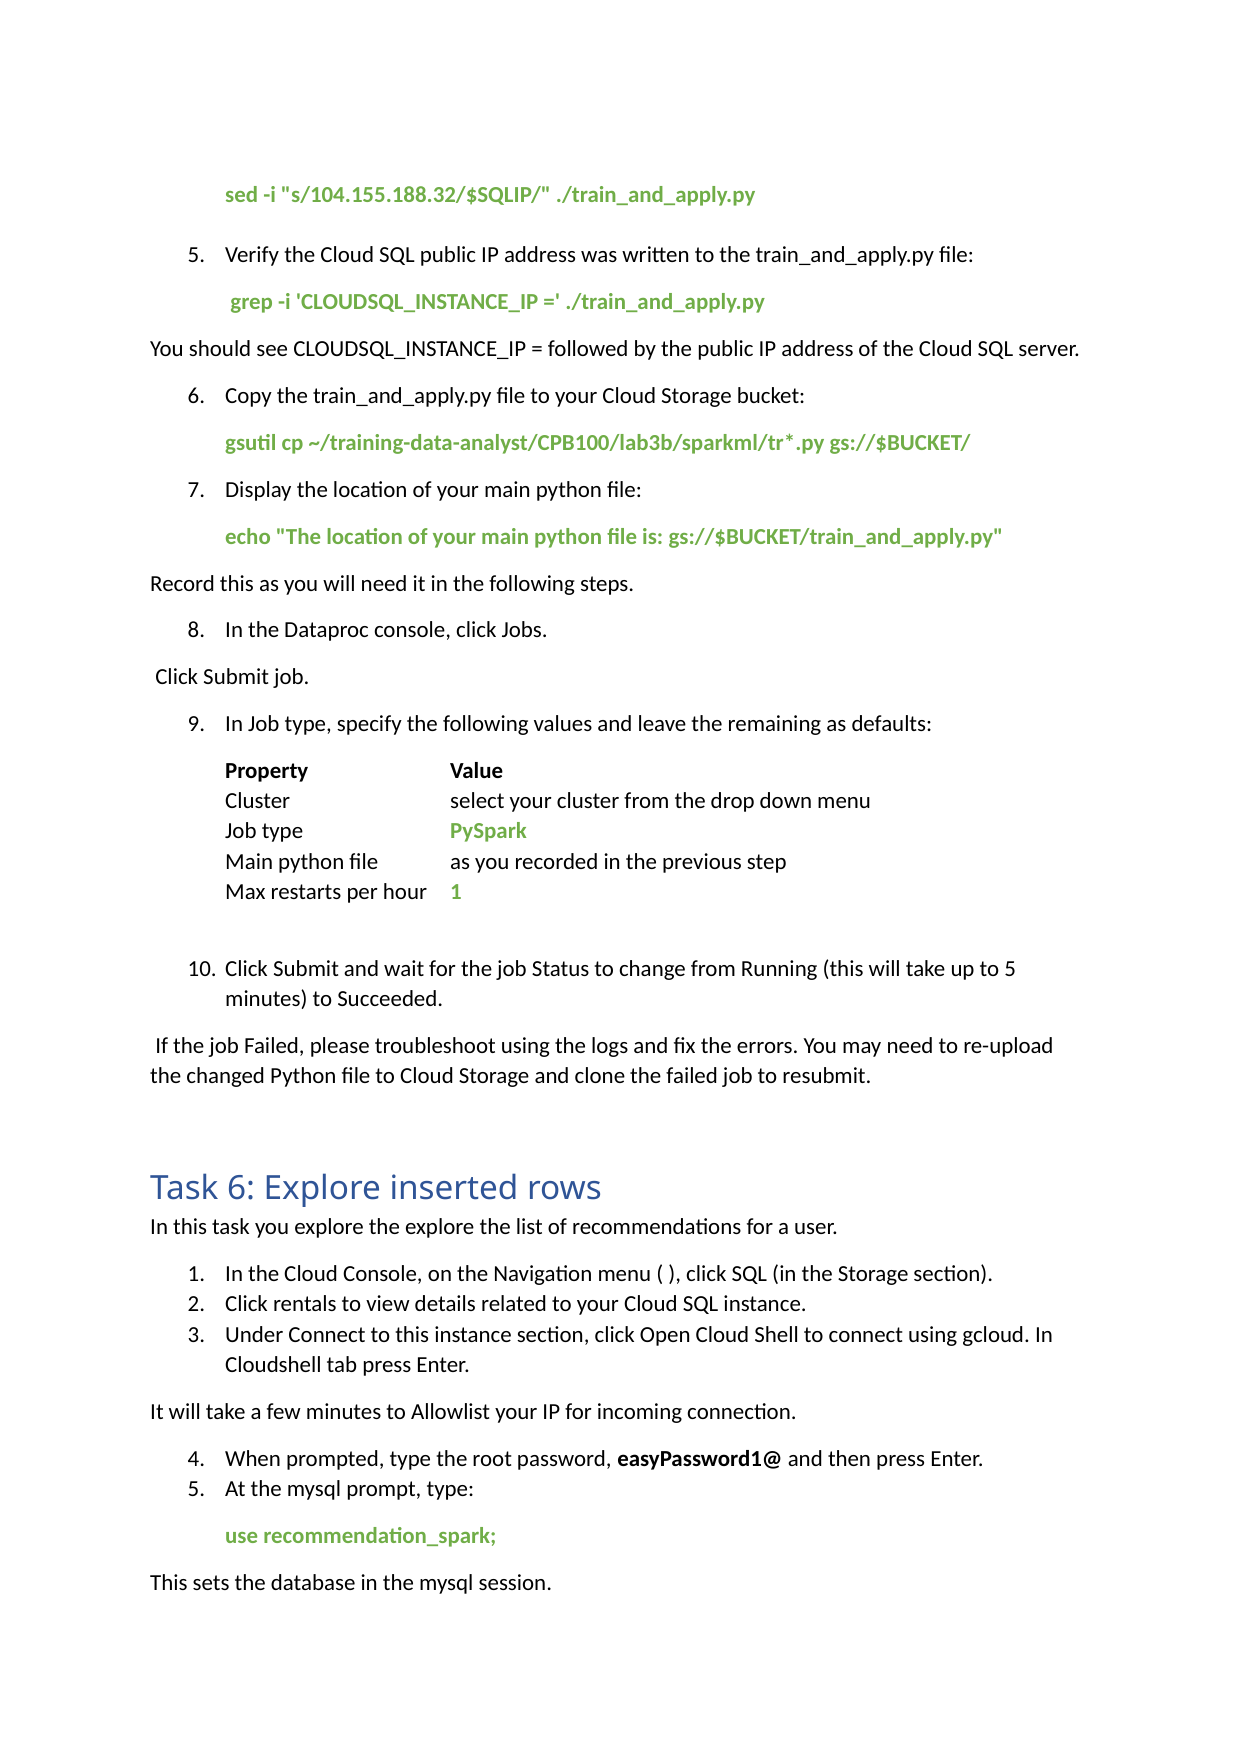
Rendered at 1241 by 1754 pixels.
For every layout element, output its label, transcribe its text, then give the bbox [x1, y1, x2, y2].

list Under Connect to this instance section, click Open Cloud Shell to connect using gcloud. In Cloudshell tab press Enter. [187, 1320, 1090, 1378]
text Job type PySpark [225, 817, 1090, 845]
text In this task you explore the explore the list of recommendations for a user. [150, 1212, 1090, 1241]
text echo "The location of your main python file is: gs://$BUCKET/train_and_apply.py" [225, 522, 1090, 550]
text use recommendation_spark; [225, 1521, 1090, 1549]
text Max restarts per hour 1 [225, 877, 1090, 905]
subtitle Task 6: Explore inserted rows [150, 1163, 1090, 1209]
list Click rentals to view details related to your Cloud SQL instance. [187, 1289, 1090, 1318]
list In Job type, specify the following values and leave the remaining as defaults: [187, 709, 1090, 737]
text Main python file as you recorded in the previous step [225, 847, 1090, 875]
list Click Submit and wait for the job Status to change from Running (this will take up to 5 minutes) to Succeeded. [187, 954, 1090, 1012]
list sed -i "s/104.155.188.32/$SQLIP/" ./train_and_apply.py [225, 180, 1090, 208]
text gsutil cp ~/training-data-analyst/CPB100/lab3b/sparkml/tr*.py gs://$BUCKET/ [225, 428, 1090, 456]
text Record this as you will need it in the following steps. [150, 569, 1090, 597]
list Verify the Cloud SQL public IP address was written to the train_and_apply.py file: [187, 241, 1090, 269]
text Click Submit job. [150, 662, 1090, 691]
text Property Value [225, 756, 1090, 784]
list When prompted, type the root password, easyPassword1@ and then press Enter. [187, 1444, 1090, 1472]
text This sets the database in the mysql session. [150, 1568, 1090, 1596]
text If the job Failed, please troubleshoot using the logs and fix the errors. You may need to re-upload the changed Python file to Cloud Storage and clone the failed job to resubmit. [150, 1031, 1090, 1089]
list In the Cloud Console, on the Navigation menu ( ), click SQL (in the Storage section). [187, 1259, 1090, 1287]
text Cluster select your cluster from the drop down menu [225, 786, 1090, 814]
text You should see CLOUDSQL_INSTANCE_IP = followed by the public IP address of the Cloud SQL server. [150, 334, 1090, 362]
list At the mysql prompt, type: [187, 1474, 1090, 1502]
list In the Dataproc console, click Jobs. [187, 616, 1090, 644]
list Copy the train_and_apply.py file to your Cloud Storage bucket: [187, 381, 1090, 409]
text grep -i 'CLOUDSQL_INSTANCE_IP =' ./train_and_apply.py [225, 287, 1090, 316]
text It will take a few minutes to Allowlist your IP for incoming connection. [150, 1397, 1090, 1425]
list Display the location of your main python file: [187, 475, 1090, 503]
